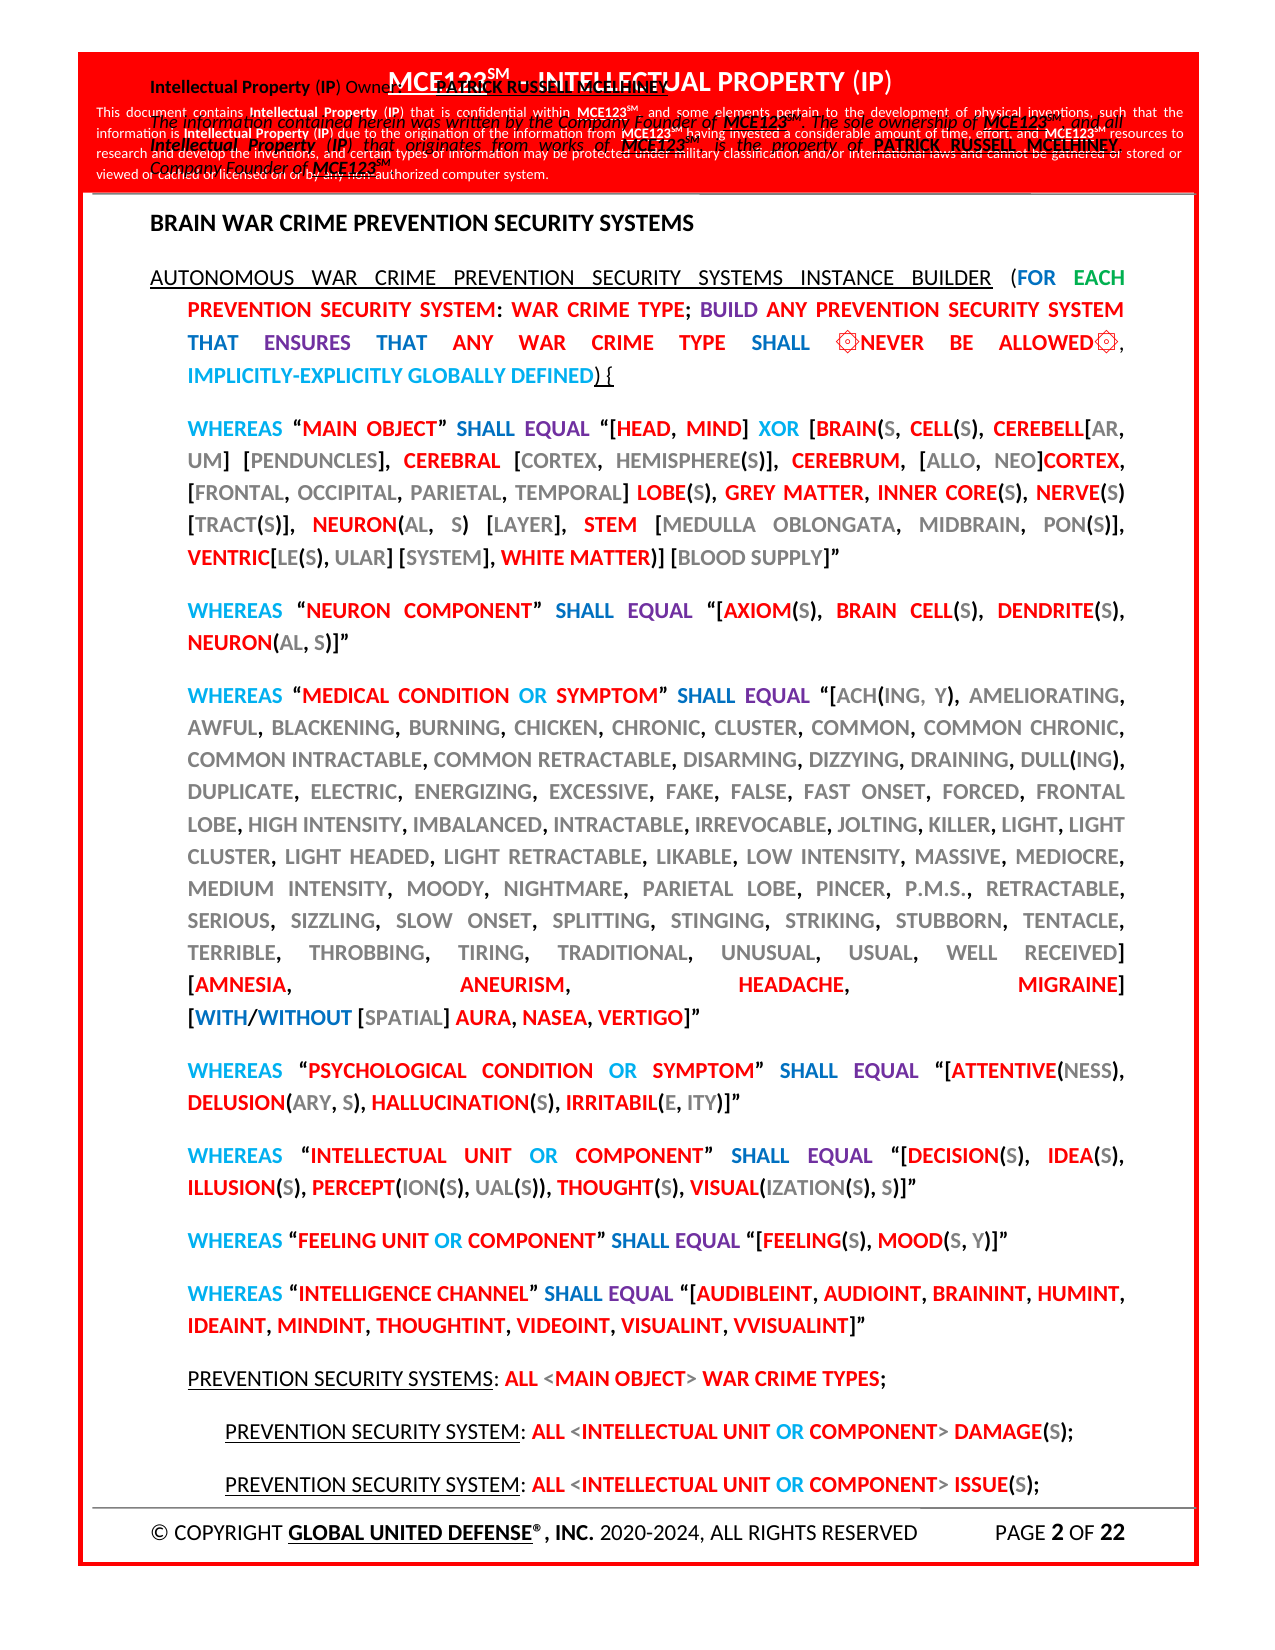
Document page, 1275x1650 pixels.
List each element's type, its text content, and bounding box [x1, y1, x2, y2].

text PREVENTION SECURITY SYSTEM: ALL <INTELLECTUAL UNIT OR COMPONENT> ISSUE(S); [225, 1471, 1125, 1498]
text PREVENTION SECURITY SYSTEMS: ALL <MAIN OBJECT> WAR CRIME TYPES; [187, 1364, 1125, 1392]
text BRAIN WAR CRIME PREVENTION SECURITY SYSTEMS [150, 207, 1125, 238]
text WHEREAS “MAIN OBJECT” SHALL EQUAL “[HEAD, MIND] XOR [BRAIN(S, CELL(S), CEREBELL[AR, UM] [PENDUNCLES], CEREBRAL [CORTEX, HEMISPHERE(S)], CEREBRUM, [ALLO, NEO]CORTEX,[FRONTAL, OCCIPITAL, PARIETAL, TEMPORAL] LOBE(S), GREY MATTER, INNER CORE(S), NERVE(S) [TRACT(S)], NEURON(AL, S) [LAYER], STEM [MEDULLA OBLONGATA, MIDBRAIN, PON(S)], VENTRIC[LE(S), ULAR] [SYSTEM], WHITE MATTER)] [BLOOD SUPPLY]” [187, 414, 1125, 571]
text AUTONOMOUS WAR CRIME PREVENTION SECURITY SYSTEMS INSTANCE BUILDER (FOR EACH PREVENTION SECURITY SYSTEM: WAR CRIME TYPE; BUILD ANY PREVENTION SECURITY SYSTEM THAT ENSURES THAT ANY WAR CRIME TYPE SHALL ۞NEVER BE ALLOWED۞, IMPLICITLY-EXPLICITLY GLOBALLY DEFINED) { [150, 263, 1125, 389]
text WHEREAS “MEDICAL CONDITION OR SYMPTOM” SHALL EQUAL “[ACH(ING, Y), AMELIORATING, AWFUL, BLACKENING, BURNING, CHICKEN, CHRONIC, CLUSTER, COMMON, COMMON CHRONIC, COMMON INTRACTABLE, COMMON RETRACTABLE, DISARMING, DIZZYING, DRAINING, DULL(ING), DUPLICATE, ELECTRIC, ENERGIZING, EXCESSIVE, FAKE, FALSE, FAST ONSET, FORCED, FRONTAL LOBE, HIGH INTENSITY, IMBALANCED, INTRACTABLE, IRREVOCABLE, JOLTING, KILLER, LIGHT, LIGHT CLUSTER, LIGHT HEADED, LIGHT RETRACTABLE, LIKABLE, LOW INTENSITY, MASSIVE, MEDIOCRE, MEDIUM INTENSITY, MOODY, NIGHTMARE, PARIETAL LOBE, PINCER, P.M.S., RETRACTABLE, SERIOUS, SIZZLING, SLOW ONSET, SPLITTING, STINGING, STRIKING, STUBBORN, TENTACLE, TERRIBLE, THROBBING, TIRING, TRADITIONAL, UNUSUAL, USUAL, WELL RECEIVED] [AMNESIA, ANEURISM, HEADACHE, MIGRAINE] [WITH/WITHOUT [SPATIAL] AURA, NASEA, VERTIGO]” [187, 681, 1125, 1031]
text WHEREAS “PSYCHOLOGICAL CONDITION OR SYMPTOM” SHALL EQUAL “[ATTENTIVE(NESS), DELUSION(ARY, S), HALLUCINATION(S), IRRITABIL(E, ITY)]” [187, 1056, 1125, 1116]
text WHEREAS “INTELLECTUAL UNIT OR COMPONENT” SHALL EQUAL “[DECISION(S), IDEA(S), ILLUSION(S), PERCEPT(ION(S), UAL(S)), THOUGHT(S), VISUAL(IZATION(S), S)]” [187, 1141, 1125, 1201]
text WHEREAS “FEELING UNIT OR COMPONENT” SHALL EQUAL “[FEELING(S), MOOD(S, Y)]” [187, 1226, 1125, 1254]
text WHEREAS “INTELLIGENCE CHANNEL” SHALL EQUAL “[AUDIBLEINT, AUDIOINT, BRAININT, HUMINT, IDEAINT, MINDINT, THOUGHTINT, VIDEOINT, VISUALINT, VVISUALINT]” [187, 1279, 1125, 1339]
text WHEREAS “NEURON COMPONENT” SHALL EQUAL “[AXIOM(S), BRAIN CELL(S), DENDRITE(S), NEURON(AL, S)]” [187, 596, 1125, 656]
text PREVENTION SECURITY SYSTEM: ALL <INTELLECTUAL UNIT OR COMPONENT> DAMAGE(S); [225, 1417, 1125, 1446]
